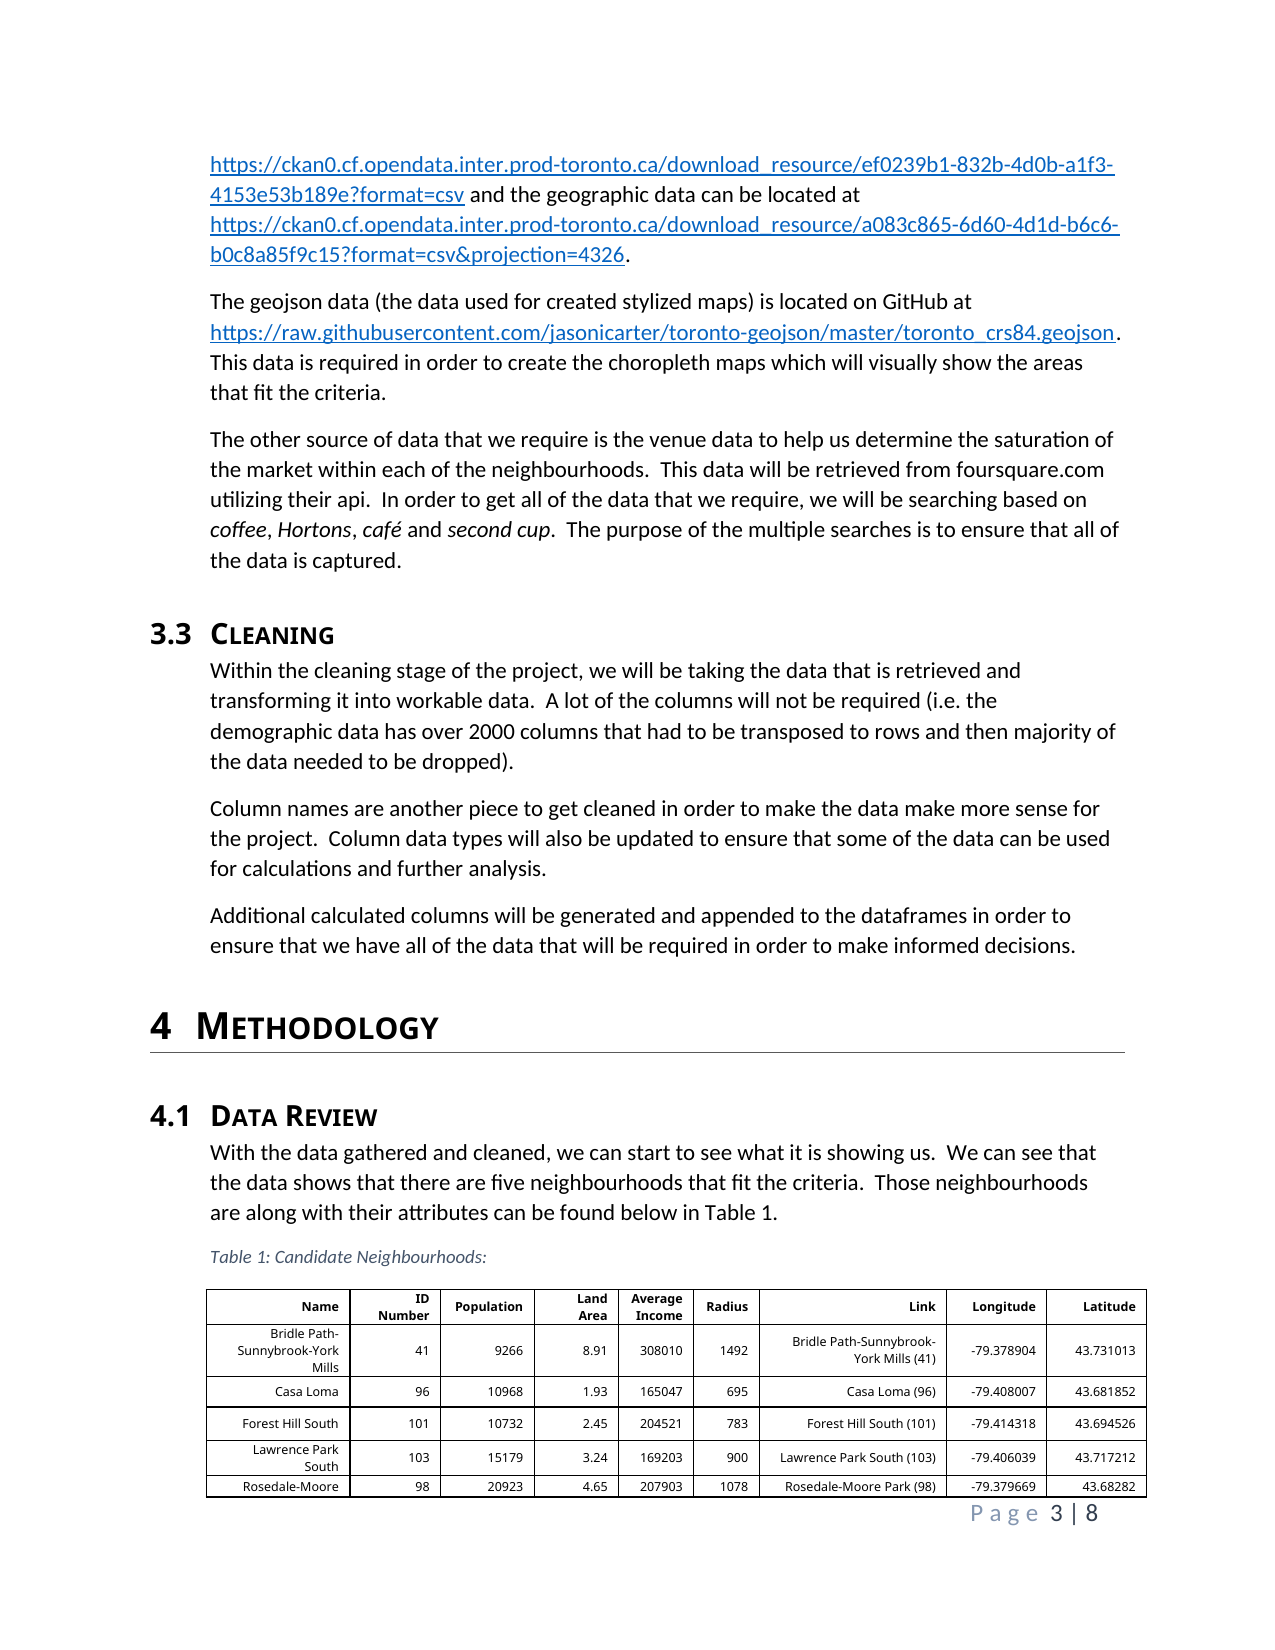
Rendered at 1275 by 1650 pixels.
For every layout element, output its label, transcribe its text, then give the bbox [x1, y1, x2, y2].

table_cell 43.717212 [1047, 1441, 1146, 1475]
table_header Longitude [947, 1290, 1046, 1324]
table_cell -79.408007 [947, 1377, 1046, 1406]
table_cell 43.694526 [1047, 1408, 1146, 1440]
table_header Name [207, 1290, 349, 1324]
table_cell Lawrence Park South [207, 1441, 349, 1475]
table_cell 10732 [441, 1408, 534, 1440]
subtitle Cleaning [150, 613, 1125, 653]
table_cell 10968 [441, 1377, 534, 1406]
table_cell 103 [351, 1441, 440, 1475]
table_cell 43.731013 [1047, 1325, 1146, 1376]
table_cell 4.65 [535, 1476, 618, 1496]
table_header Land Area [535, 1290, 618, 1324]
text The geojson data (the data used for created stylized maps) is located on GitHub at https://raw.githubusercontent.com/jasonicarter/toronto-geojson/master/toronto_crs84.geojson. This data is required in order to create the choropleth maps which will visually show the areas that fit the criteria. [210, 287, 1125, 406]
table_cell 165047 [619, 1377, 693, 1406]
table_cell 308010 [619, 1325, 693, 1376]
table_cell 15179 [441, 1441, 534, 1475]
table_cell Casa Loma (96) [760, 1377, 946, 1406]
table_cell 207903 [619, 1476, 693, 1496]
table_cell Bridle Path-Sunnybrook-York Mills (41) [760, 1325, 946, 1376]
table_cell Casa Loma [207, 1377, 349, 1406]
table_cell 101 [351, 1408, 440, 1440]
table_cell 8.91 [535, 1325, 618, 1376]
table_header Population [441, 1290, 534, 1324]
table_cell 3.24 [535, 1441, 618, 1475]
table_cell -79.414318 [947, 1408, 1046, 1440]
table_cell 1078 [694, 1476, 759, 1496]
text The other source of data that we require is the venue data to help us determine the saturation of the market within each of the neighbourhoods. This data will be retrieved from foursquare.com utilizing their api. In order to get all of the data that we require, we will be searching based on coffee, Hortons, café and second cup. The purpose of the multiple searches is to ensure that all of the data is captured. [210, 425, 1125, 574]
table_cell Forest Hill South [207, 1408, 349, 1440]
table_cell 43.68282 [1047, 1476, 1146, 1496]
table_cell 96 [351, 1377, 440, 1406]
table_cell 9266 [441, 1325, 534, 1376]
text Table 1: Candidate Neighbourhoods: [150, 1245, 1125, 1268]
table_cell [760, 1476, 946, 1496]
table_cell 695 [694, 1377, 759, 1406]
table_cell Lawrence Park South (103) [760, 1441, 946, 1475]
table_cell Bridle Path-Sunnybrook-York Mills [207, 1325, 349, 1376]
table_cell -79.378904 [947, 1325, 1046, 1376]
subtitle Methodology [150, 999, 1125, 1052]
table_header Radius [694, 1290, 759, 1324]
table_cell 98 [351, 1476, 440, 1496]
text Additional calculated columns will be generated and appended to the dataframes in order to ensure that we have all of the data that will be required in order to make informed decisions. [210, 901, 1125, 959]
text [210, 150, 1125, 269]
text Within the cleaning stage of the project, we will be taking the data that is retrieved and transforming it into workable data. A lot of the columns will not be required (i.e. the demographic data has over 2000 columns that had to be transposed to rows and then majority of the data needed to be dropped). [210, 656, 1125, 775]
text With the data gathered and cleaned, we can start to see what it is showing us. We can see that the data shows that there are five neighbourhoods that fit the criteria. Those neighbourhoods are along with their attributes can be found below in Table 1. [210, 1138, 1125, 1226]
table_header ID Number [351, 1290, 440, 1324]
table_header Link [760, 1290, 946, 1324]
table_cell 43.681852 [1047, 1377, 1146, 1406]
table_cell 900 [694, 1441, 759, 1475]
table_cell -79.406039 [947, 1441, 1046, 1475]
table_header Latitude [1047, 1290, 1146, 1324]
table_cell 2.45 [535, 1408, 618, 1440]
table_cell -79.379669 [947, 1476, 1046, 1496]
text Column names are another piece to get cleaned in order to make the data make more sense for the project. Column data types will also be updated to ensure that some of the data can be used for calculations and further analysis. [210, 794, 1125, 882]
table_cell 169203 [619, 1441, 693, 1475]
table_cell 1.93 [535, 1377, 618, 1406]
table_header Average Income [619, 1290, 693, 1324]
table_cell 20923 [441, 1476, 534, 1496]
table_cell 783 [694, 1408, 759, 1440]
table_cell 41 [351, 1325, 440, 1376]
table_cell Forest Hill South (101) [760, 1408, 946, 1440]
table_cell 204521 [619, 1408, 693, 1440]
table_cell Rosedale-Moore Park [207, 1476, 349, 1496]
subtitle Data Review [150, 1095, 1125, 1134]
table_cell 1492 [694, 1325, 759, 1376]
